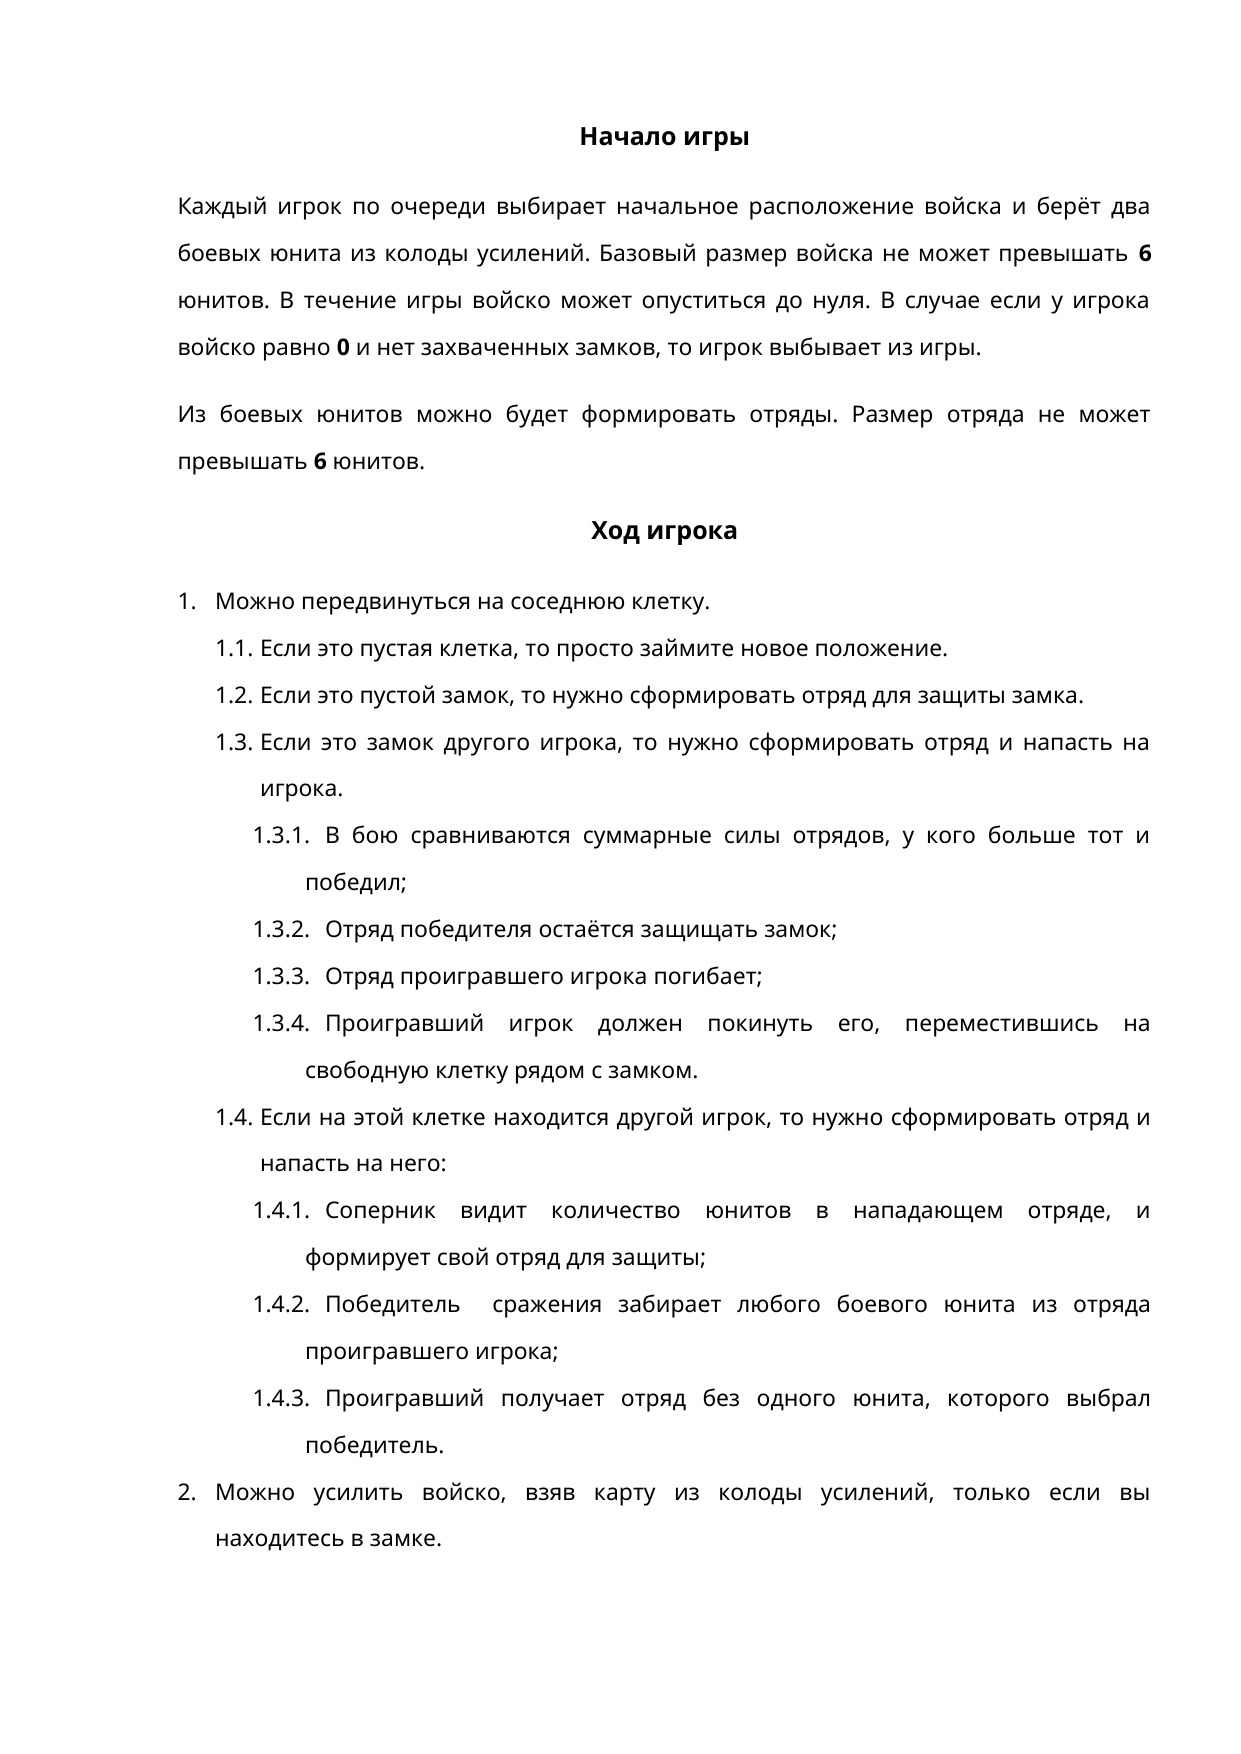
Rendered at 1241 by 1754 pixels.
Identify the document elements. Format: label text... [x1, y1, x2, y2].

text Начало игры [177, 118, 1152, 152]
list Если это замок другого игрока, то нужно сформировать отряд и напасть на игрока. [215, 725, 1152, 803]
text Каждый игрок по очереди выбирает начальное расположение войска и берёт два боевых юнита из колоды усилений. Базовый размер войска не может превышать 6 юнитов. В течение игры войско может опуститься до нуля. В случае если у игрока войско равно 0 и нет захваченных замков, то игрок выбывает из игры. [177, 190, 1152, 362]
list Можно усилить войско, взяв карту из колоды усилений, только если вы находитесь в замке. [177, 1475, 1152, 1553]
list Если на этой клетке находится другой игрок, то нужно сформировать отряд и напасть на него: [215, 1100, 1152, 1178]
text Ход игрока [177, 513, 1152, 547]
list Если это пустой замок, то нужно сформировать отряд для защиты замка. [215, 678, 1152, 710]
list Можно передвинуться на соседнюю клетку. [177, 585, 1152, 616]
text Из боевых юнитов можно будет формировать отряды. Размер отряда не может превышать 6 юнитов. [177, 398, 1152, 476]
list Проигравший получает отряд без одного юнита, которого выбрал победитель. [252, 1382, 1152, 1460]
list Отряд проигравшего игрока погибает; [252, 960, 1152, 991]
list Отряд победителя остаётся защищать замок; [252, 913, 1152, 944]
list Если это пустая клетка, то просто займите новое положение. [215, 632, 1152, 663]
list Проигравший игрок должен покинуть его, переместившись на свободную клетку рядом с замком. [252, 1007, 1152, 1085]
list Победитель сражения забирает любого боевого юнита из отряда проигравшего игрока; [252, 1288, 1152, 1366]
list В бою сравниваются суммарные силы отрядов, у кого больше тот и победил; [252, 819, 1152, 897]
list Соперник видит количество юнитов в нападающем отряде, и формирует свой отряд для защиты; [252, 1194, 1152, 1272]
